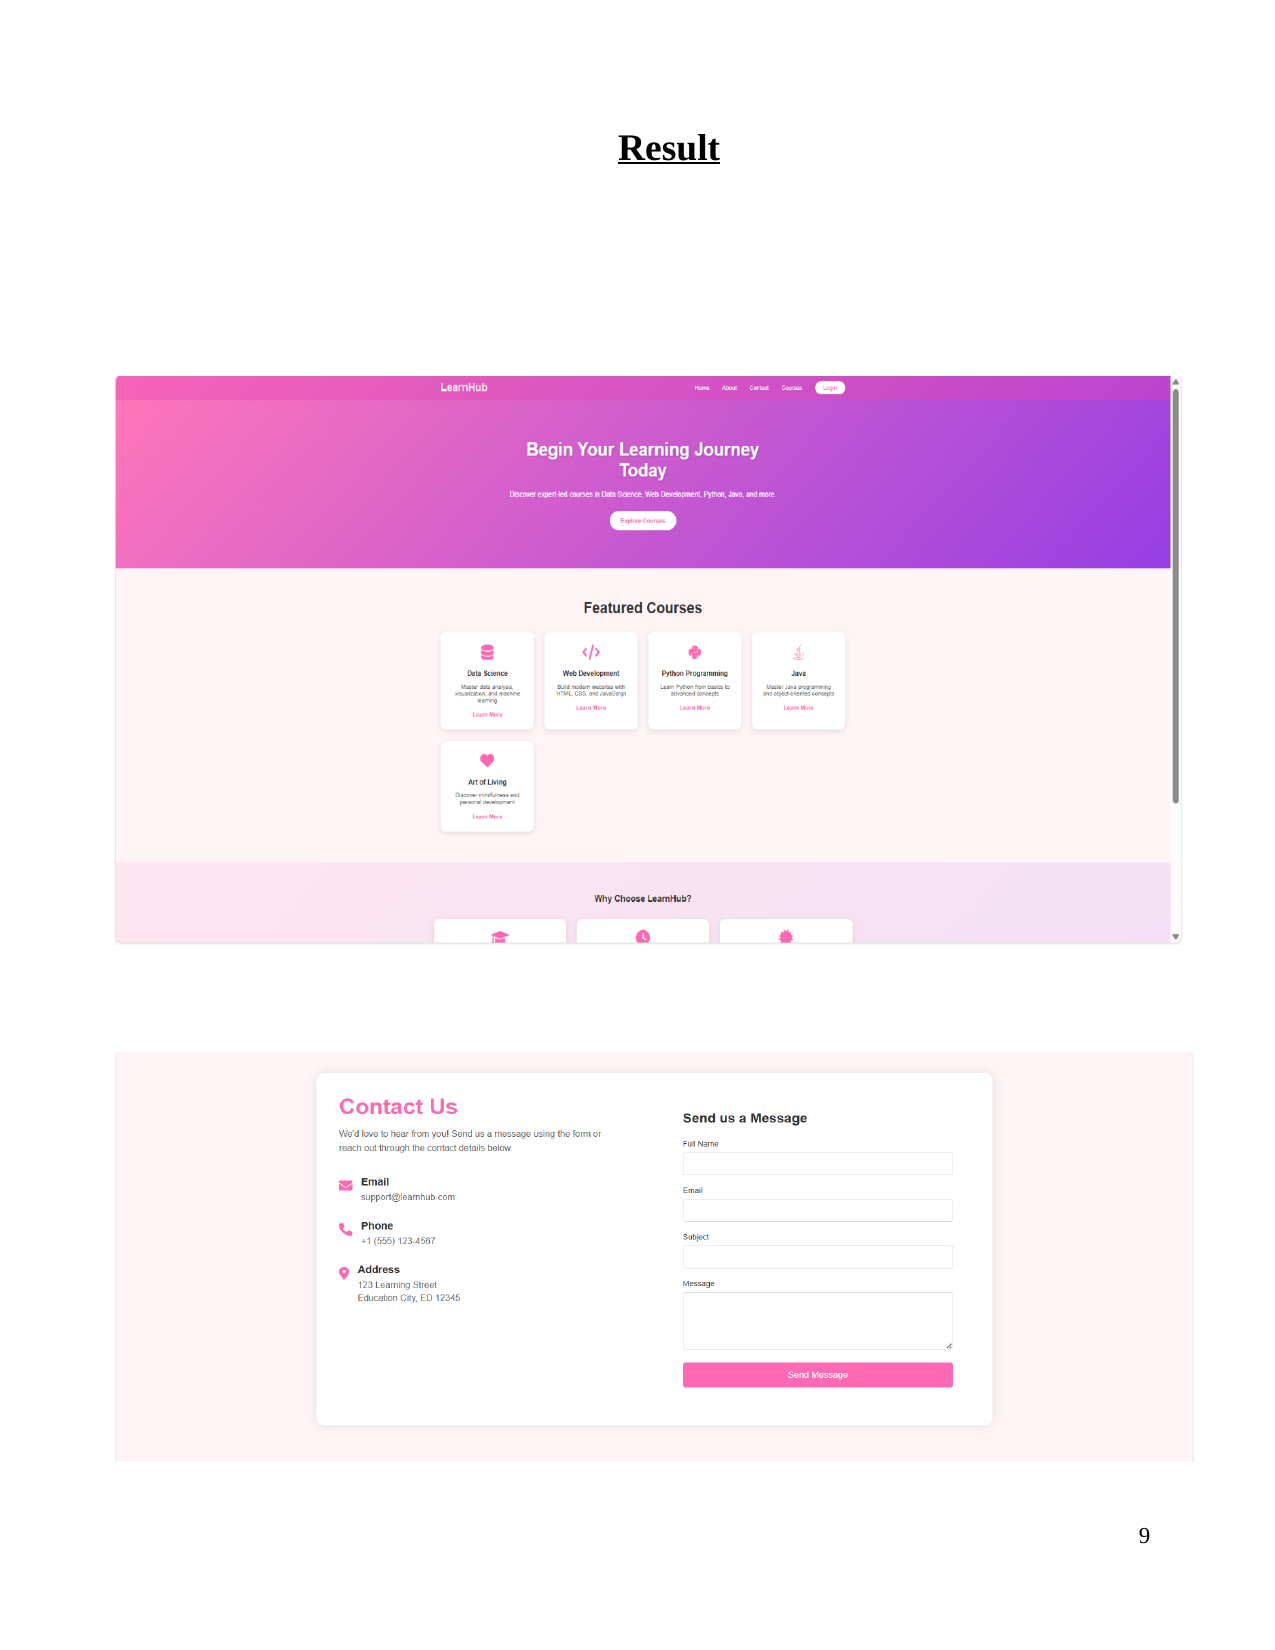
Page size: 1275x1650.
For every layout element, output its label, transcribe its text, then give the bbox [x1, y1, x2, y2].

subtitle Result [196, 125, 1142, 168]
picture [114, 1052, 1194, 1462]
picture [114, 376, 1183, 945]
